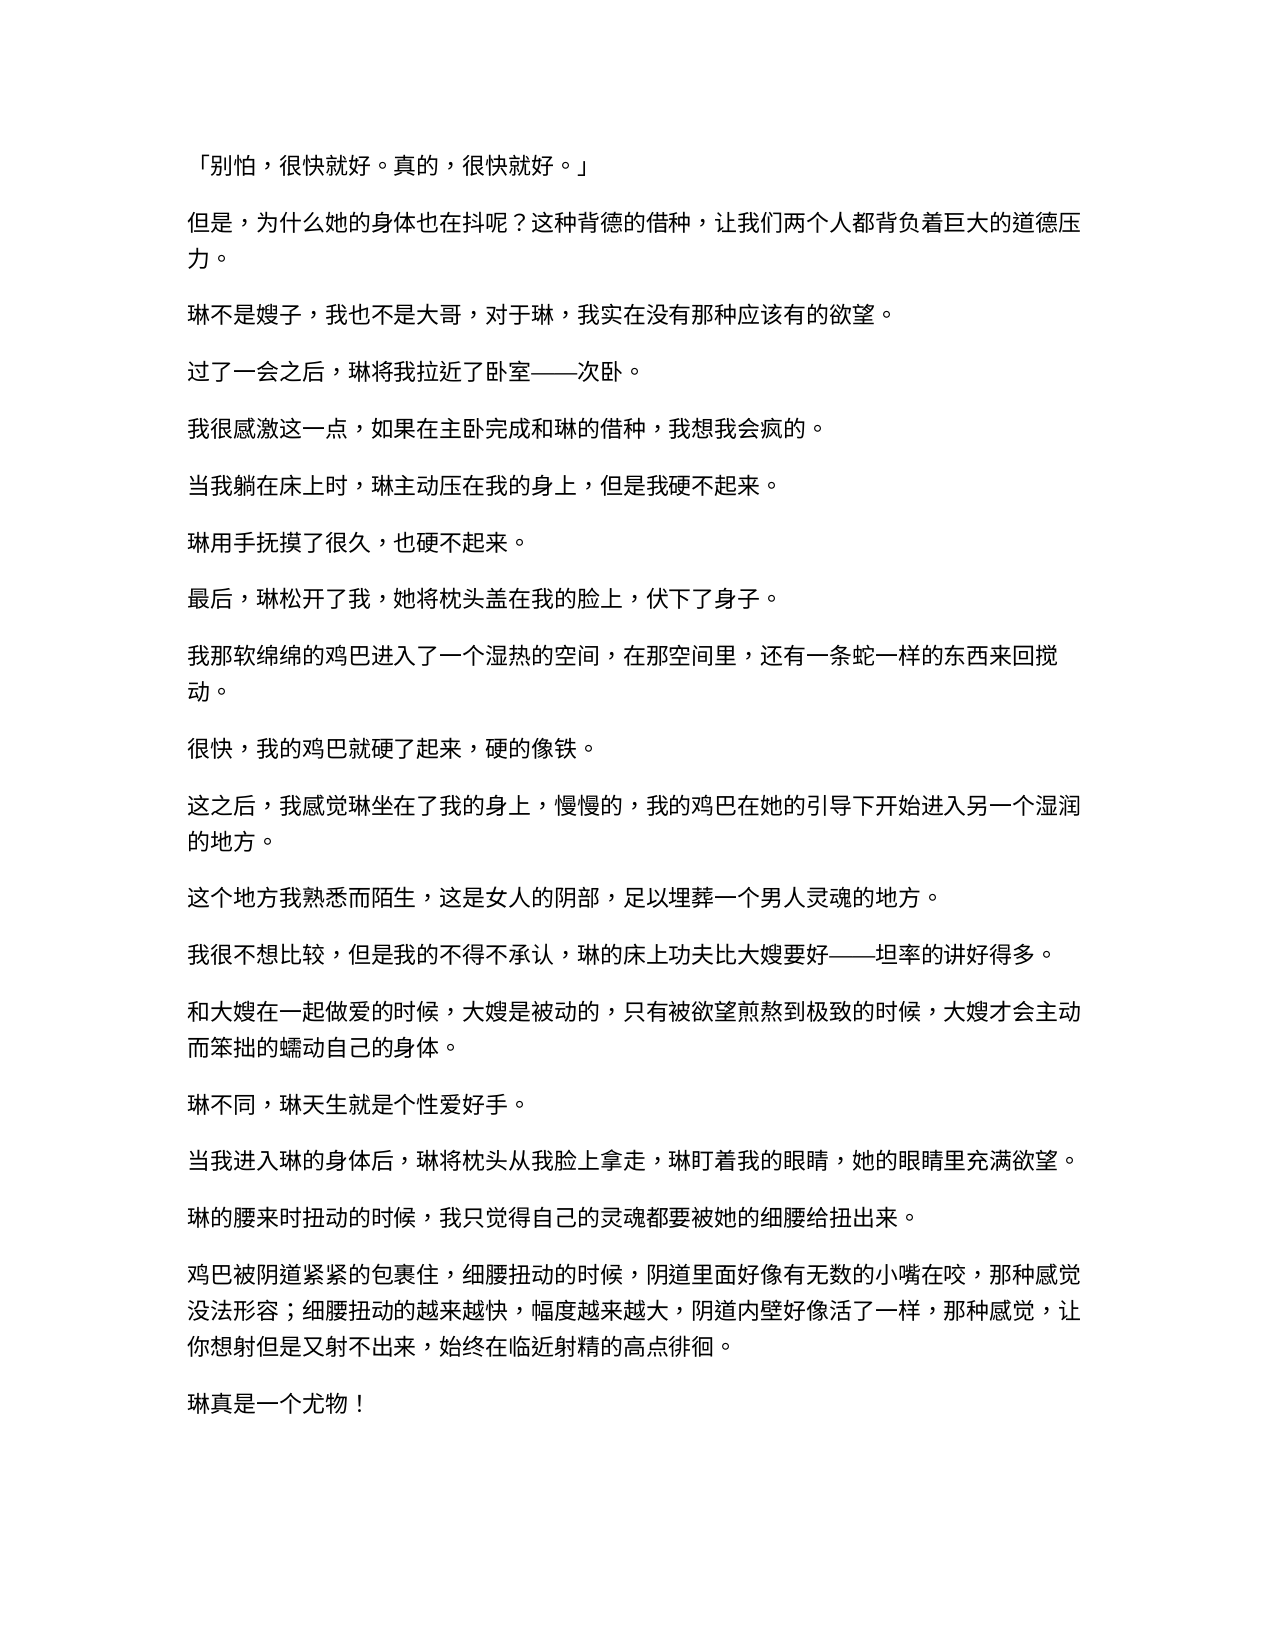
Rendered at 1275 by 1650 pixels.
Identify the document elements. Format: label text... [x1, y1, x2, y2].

text 我那软绵绵的鸡巴进入了一个湿热的空间，在那空间里，还有一条蛇一样的东西来回搅动。 [187, 640, 1087, 707]
text 和大嫂在一起做爱的时候，大嫂是被动的，只有被欲望煎熬到极致的时候，大嫂才会主动而笨拙的蠕动自己的身体。 [187, 996, 1087, 1063]
text 鸡巴被阴道紧紧的包裹住，细腰扭动的时候，阴道里面好像有无数的小嘴在咬，那种感觉没法形容；细腰扭动的越来越快，幅度越来越大，阴道内壁好像活了一样，那种感觉，让你想射但是又射不出来，始终在临近射精的高点徘徊。 [187, 1259, 1087, 1362]
text 这个地方我熟悉而陌生，这是女人的阴部，足以埋葬一个男人灵魂的地方。 [187, 882, 1087, 913]
text 琳用手抚摸了很久，也硬不起来。 [187, 527, 1087, 558]
text 琳的腰来时扭动的时候，我只觉得自己的灵魂都要被她的细腰给扭出来。 [187, 1202, 1087, 1233]
text 当我躺在床上时，琳主动压在我的身上，但是我硬不起来。 [187, 470, 1087, 501]
text 琳真是一个尤物！ [187, 1387, 1087, 1419]
text 琳不同，琳天生就是个性爱好手。 [187, 1088, 1087, 1120]
text 「别怕，很快就好。真的，很快就好。」 [187, 150, 1087, 181]
text 但是，为什么她的身体也在抖呢？这种背德的借种，让我们两个人都背负着巨大的道德压力。 [187, 207, 1087, 274]
text 当我进入琳的身体后，琳将枕头从我脸上拿走，琳盯着我的眼睛，她的眼睛里充满欲望。 [187, 1145, 1087, 1177]
text 很快，我的鸡巴就硬了起来，硬的像铁。 [187, 733, 1087, 764]
text 最后，琳松开了我，她将枕头盖在我的脸上，伏下了身子。 [187, 583, 1087, 614]
text 我很不想比较，但是我的不得不承认，琳的床上功夫比大嫂要好——坦率的讲好得多。 [187, 939, 1087, 970]
text 我很感激这一点，如果在主卧完成和琳的借种，我想我会疯的。 [187, 413, 1087, 444]
text 这之后，我感觉琳坐在了我的身上，慢慢的，我的鸡巴在她的引导下开始进入另一个湿润的地方。 [187, 789, 1087, 857]
text 过了一会之后，琳将我拉近了卧室——次卧。 [187, 356, 1087, 387]
text 琳不是嫂子，我也不是大哥，对于琳，我实在没有那种应该有的欲望。 [187, 299, 1087, 331]
